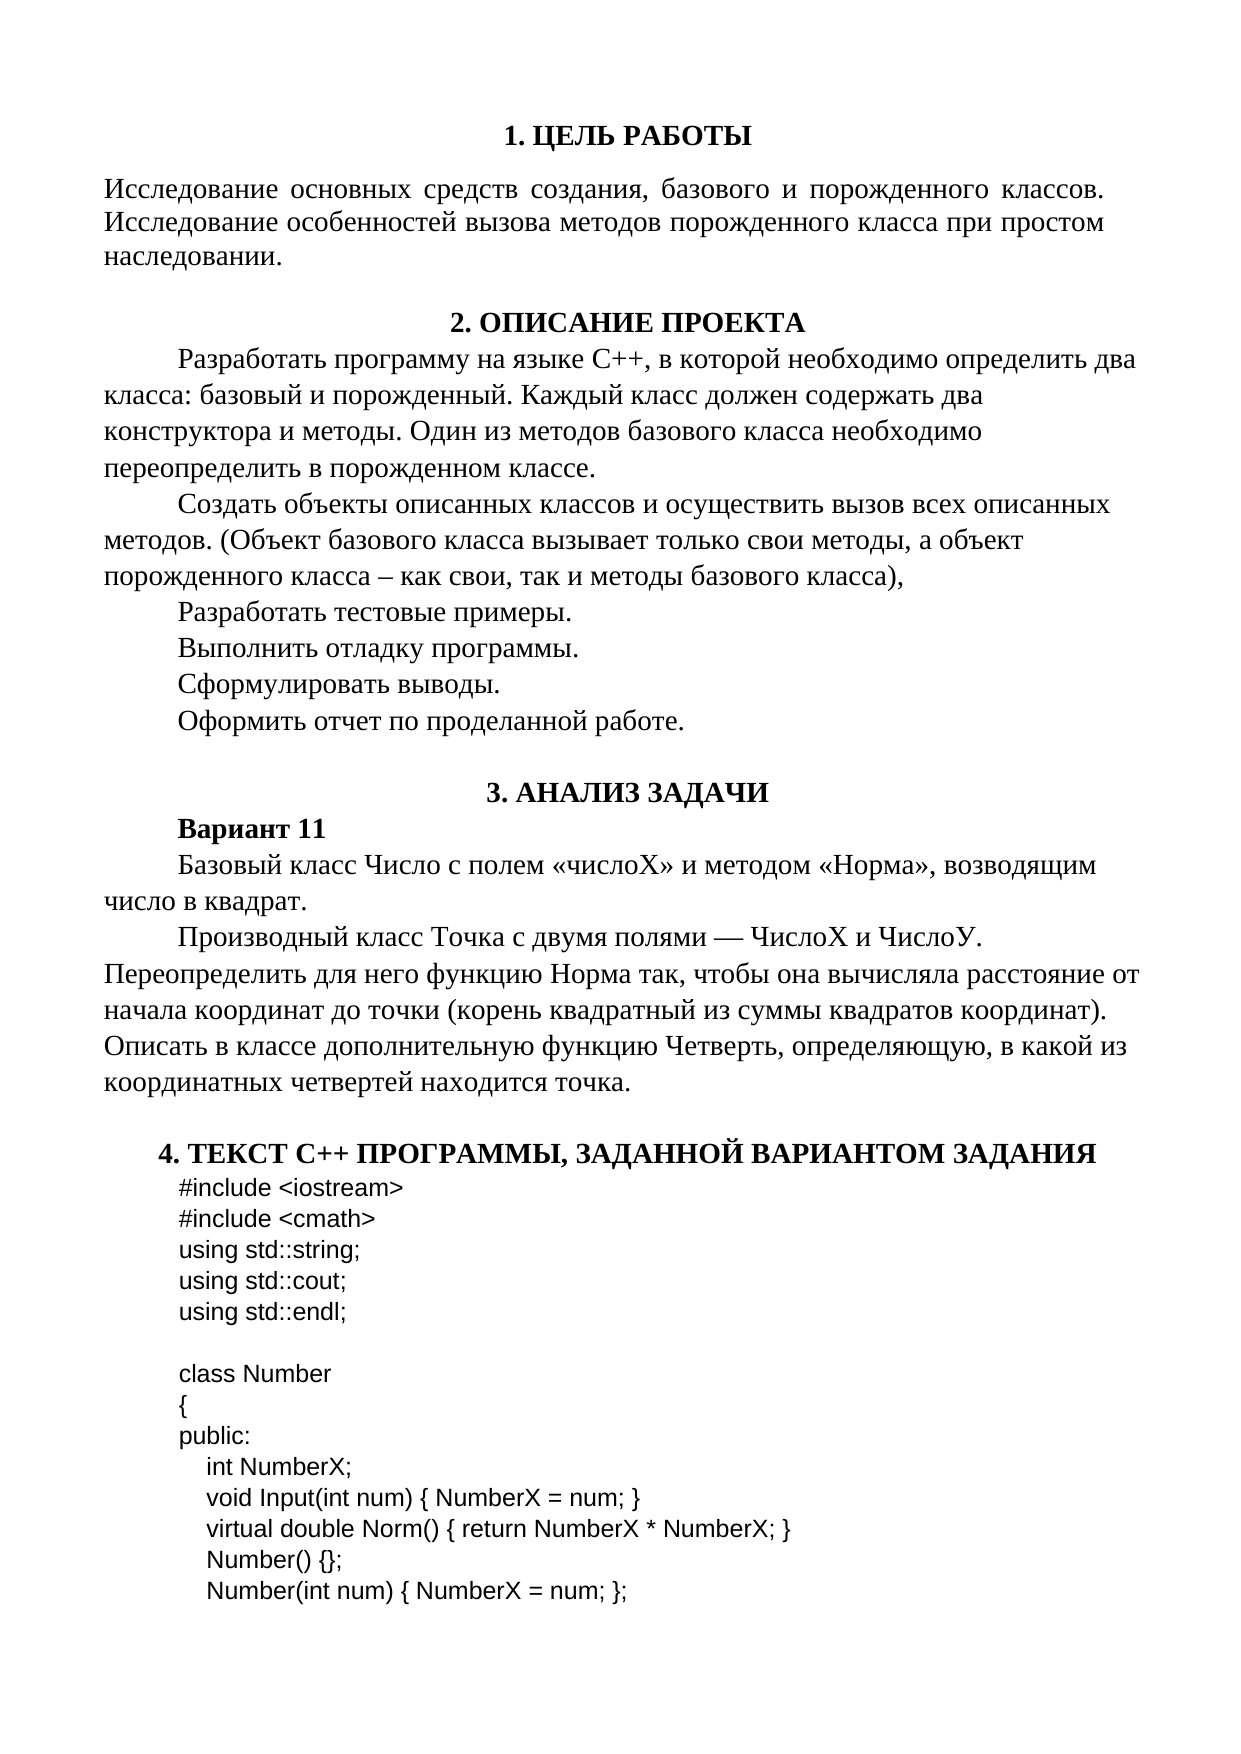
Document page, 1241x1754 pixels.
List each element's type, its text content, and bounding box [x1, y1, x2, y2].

list Number() {}; [178, 1545, 1152, 1574]
list virtual double Norm() { return NumberX * NumberX; } [178, 1514, 1152, 1543]
list Производный класс Точка с двумя полями — ЧислоХ и ЧислоУ. Переопределить для него функцию Норма так, чтобы она вычисляла расстояние от начала координат до точки (корень квадратный из суммы квадратов координат). Описать в классе дополнительную функцию Четверть, определяющую, в какой из координатных четвертей находится точка. [103, 919, 1152, 1098]
list class Number [178, 1359, 1152, 1388]
list 3. АНАЛИЗ ЗАДАЧИ [103, 775, 1152, 808]
list Разработать программу на языке С++, в которой необходимо определить два класса: базовый и порожденный. Каждый класс должен содержать два конструктора и методы. Один из методов базового класса необходимо переопределить в порожденном классе. [103, 341, 1152, 483]
list 2. ОПИСАНИЕ ПРОЕКТА [103, 305, 1152, 339]
list Базовый класс Число с полем «числоХ» и методом «Норма», возводящим число в квадрат. [103, 847, 1152, 917]
list public: [178, 1421, 1152, 1450]
list Оформить отчет по проделанной работе. [103, 703, 1152, 736]
list Number(int num) { NumberX = num; }; [178, 1576, 1152, 1605]
list #include <cmath> [178, 1204, 1152, 1232]
list using std::cout; [178, 1266, 1152, 1294]
list #include <iostream> [178, 1173, 1152, 1201]
list 4. ТЕКСТ С++ ПРОГРАММЫ, ЗАДАННОЙ ВАРИАНТОМ ЗАДАНИЯ [103, 1136, 1152, 1170]
list Выполнить отладку программы. [103, 630, 1152, 664]
list using std::endl; [178, 1297, 1152, 1326]
list 1. ЦЕЛЬ РАБОТЫ [103, 118, 1152, 152]
list Создать объекты описанных классов и осуществить вызов всех описанных методов. (Объект базового класса вызывает только свои методы, а объект порожденного класса – как свои, так и методы базового класса), [103, 486, 1152, 592]
list Вариант 11 [103, 811, 1152, 845]
list int NumberX; [178, 1452, 1152, 1481]
list using std::string; [178, 1235, 1152, 1263]
text Исследование основных средств создания, базового и порожденного классов. Исследование особенностей вызова методов порожденного класса при простом наследовании. [103, 171, 1105, 305]
list Разработать тестовые примеры. [103, 594, 1152, 628]
list { [178, 1390, 1152, 1419]
list Сформулировать выводы. [103, 667, 1152, 700]
list void Input(int num) { NumberX = num; } [178, 1483, 1152, 1512]
